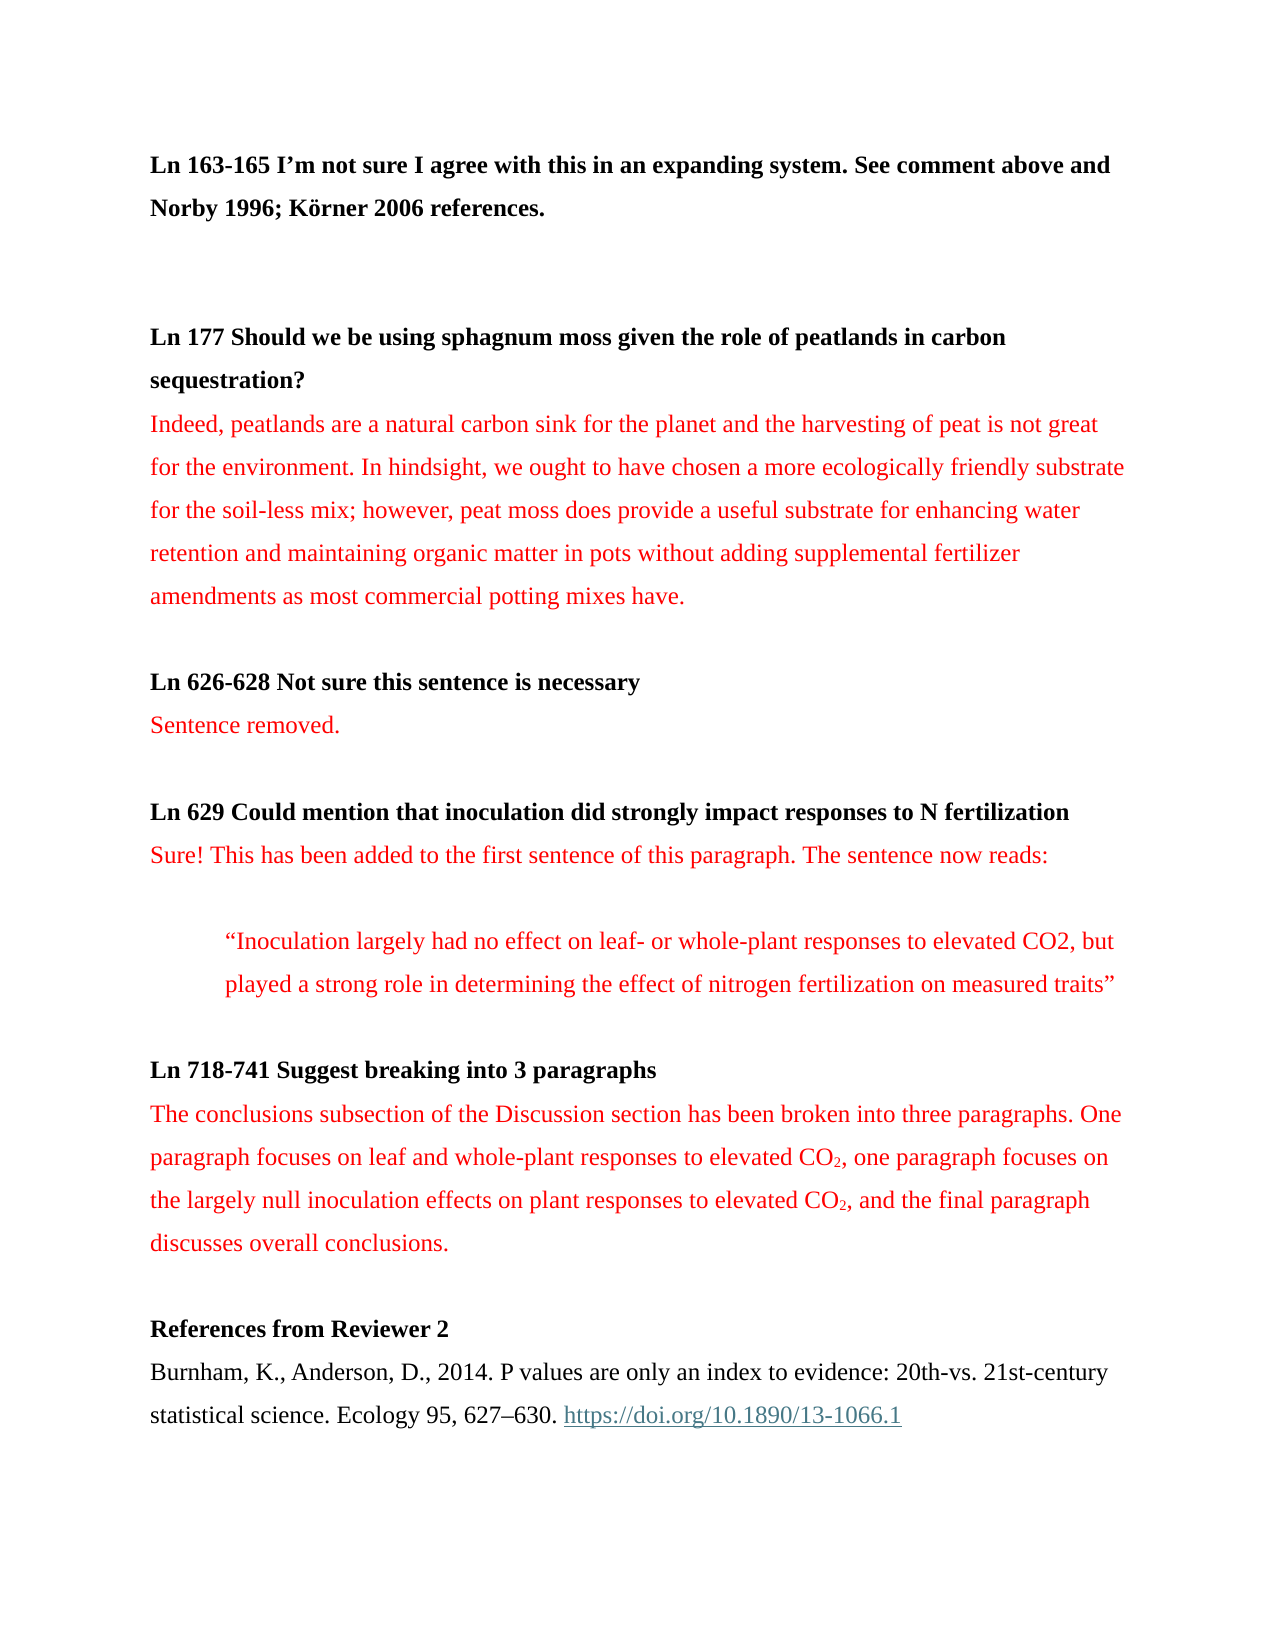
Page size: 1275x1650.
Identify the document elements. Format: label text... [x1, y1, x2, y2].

text “Inoculation largely had no effect on leaf- or whole-plant responses to elevated CO2, but played a strong role in determining the effect of nitrogen fertilization on measured traits” [225, 926, 1125, 998]
text References from Reviewer 2 [150, 1314, 1125, 1343]
text Ln 177 Should we be using sphagnum moss given the role of peatlands in carbon sequestration? [150, 322, 1125, 394]
text Sentence removed. [150, 711, 1125, 739]
text Sure! This has been added to the first sentence of this paragraph. The sentence now reads: [150, 840, 1125, 869]
text Ln 163-165 I’m not sure I agree with this in an expanding system. See comment above and Norby 1996; Körner 2006 references. [150, 150, 1125, 222]
text Ln 718-741 Suggest breaking into 3 paragraphs The conclusions subsection of the Discussion section has been broken into three paragraphs. One paragraph focuses on leaf and whole-plant responses to elevated CO2, one paragraph focuses on the largely null inoculation effects on plant responses to elevated CO2, and the final paragraph discusses overall conclusions. [150, 1056, 1125, 1257]
text Indeed, peatlands are a natural carbon sink for the planet and the harvesting of peat is not great for the environment. In hindsight, we ought to have chosen a more ecologically friendly substrate for the soil-less mix; however, peat moss does provide a useful substrate for enhancing water retention and maintaining organic matter in pots without adding supplemental fertilizer amendments as most commercial potting mixes have. [150, 409, 1125, 610]
text Burnham, K., Anderson, D., 2014. P values are only an index to evidence: 20th-vs. 21st-century statistical science. Ecology 95, 627–630. https://doi.org/10.1890/13-1066.1 [150, 1357, 1125, 1480]
text Ln 629 Could mention that inoculation did strongly impact responses to N fertilization [150, 797, 1125, 826]
text Ln 626-628 Not sure this sentence is necessary [150, 667, 1125, 696]
